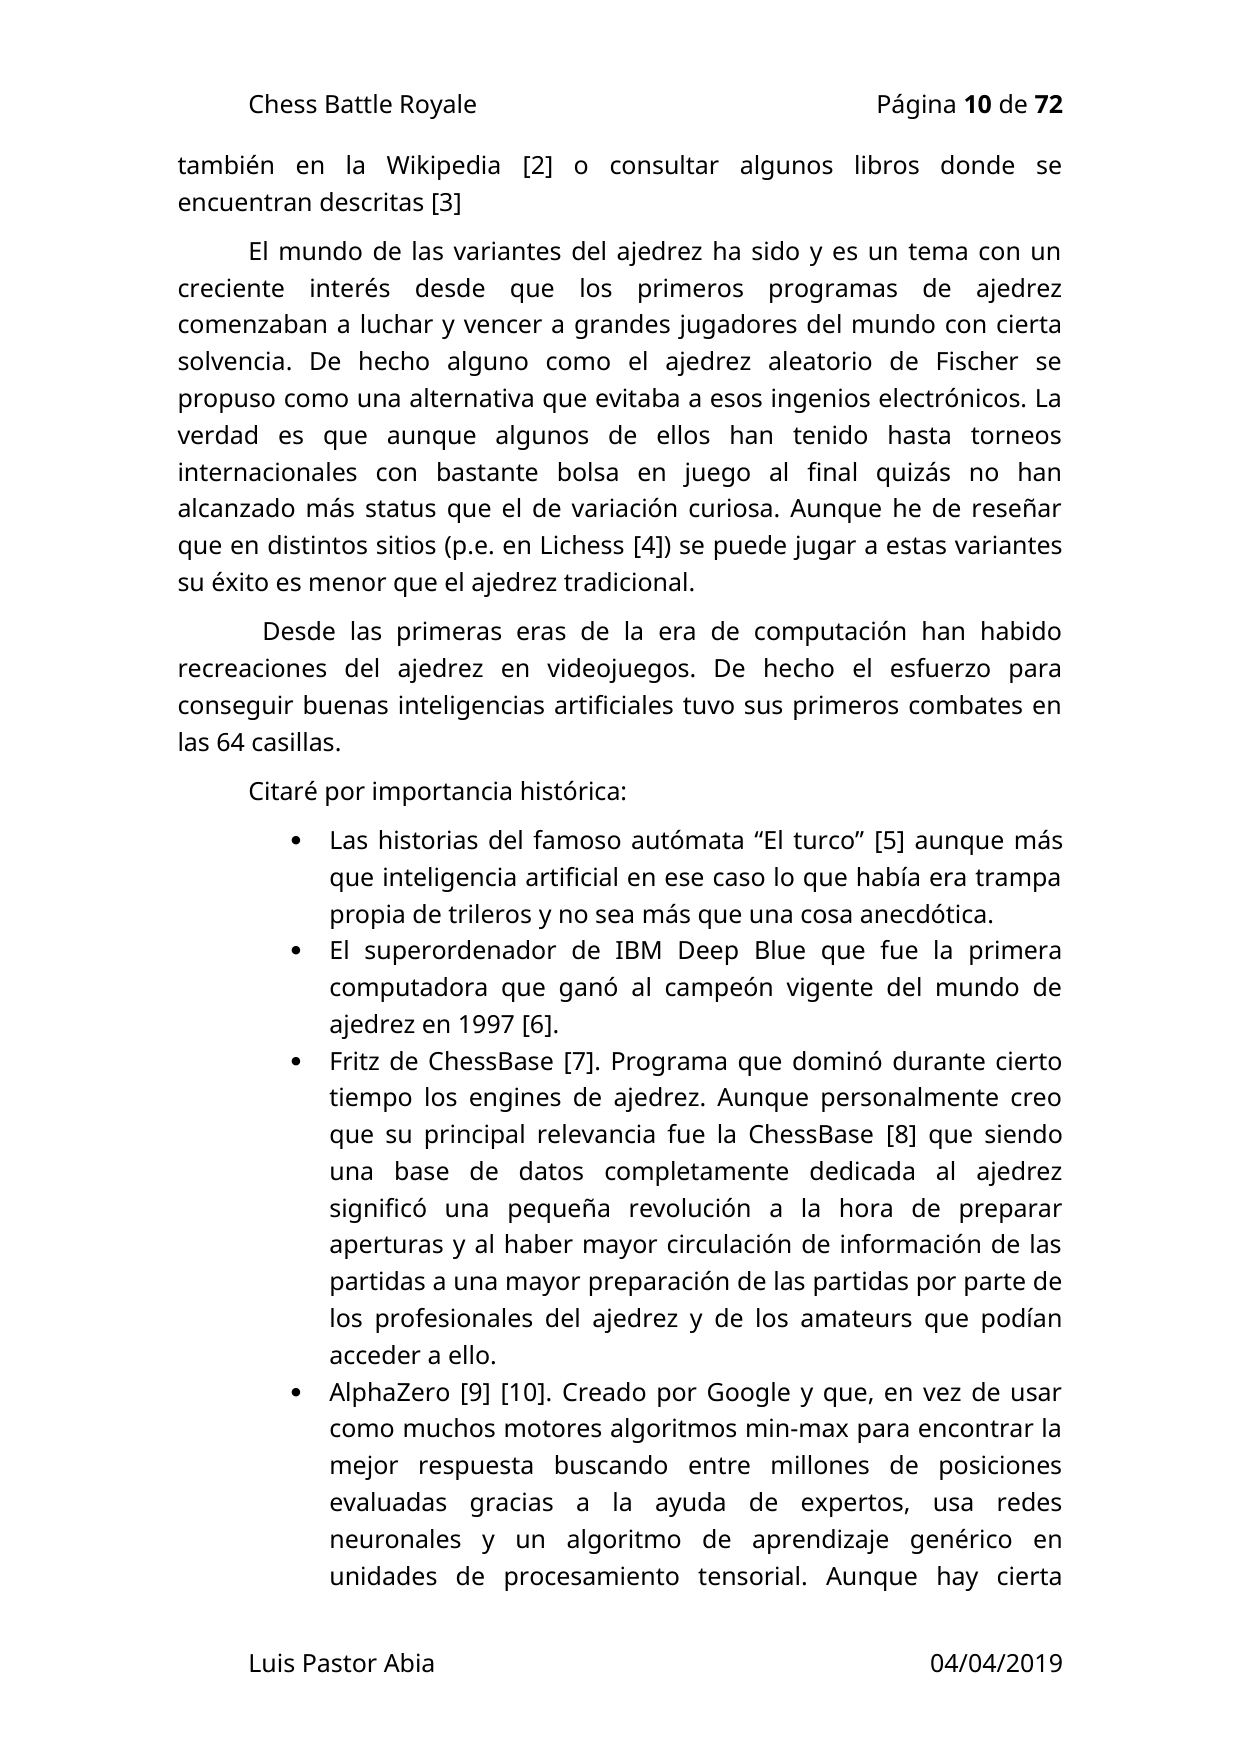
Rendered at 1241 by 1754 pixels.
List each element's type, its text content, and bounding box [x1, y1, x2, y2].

text Variaciones más o menos modernas y/o conocidas del juego del ajedrez también existen. Por citar algunas de ellas se puede ver una lista también en la Wikipedia o consultar algunos libros donde se encuentran descritas [177, 148, 1063, 218]
list Las historias del famoso autómata “El turco” aunque más que inteligencia artificial en ese caso lo que había era trampa propia de trileros y no sea más que una cosa anecdótica. [292, 823, 1063, 930]
text Citaré por importancia histórica: [177, 773, 1063, 807]
text Desde las primeras eras de la era de computación han habido recreaciones del ajedrez en videojuegos. De hecho el esfuerzo para conseguir buenas inteligencias artificiales tuvo sus primeros combates en las 64 casillas. [177, 614, 1063, 758]
list El superordenador de IBM Deep Blue que fue la primera computadora que ganó al campeón vigente del mundo de ajedrez en 1997. [292, 933, 1063, 1041]
list Fritz de ChessBase. Programa que dominó durante cierto tiempo los engines de ajedrez. Aunque personalmente creo que su principal relevancia fue la ChessBase que siendo una base de datos completamente dedicada al ajedrez significó una pequeña revolución a la hora de preparar aperturas y al haber mayor circulación de información de las partidas a una mayor preparación de las partidas por parte de los profesionales del ajedrez y de los amateurs que podían acceder a ello. [292, 1043, 1063, 1372]
